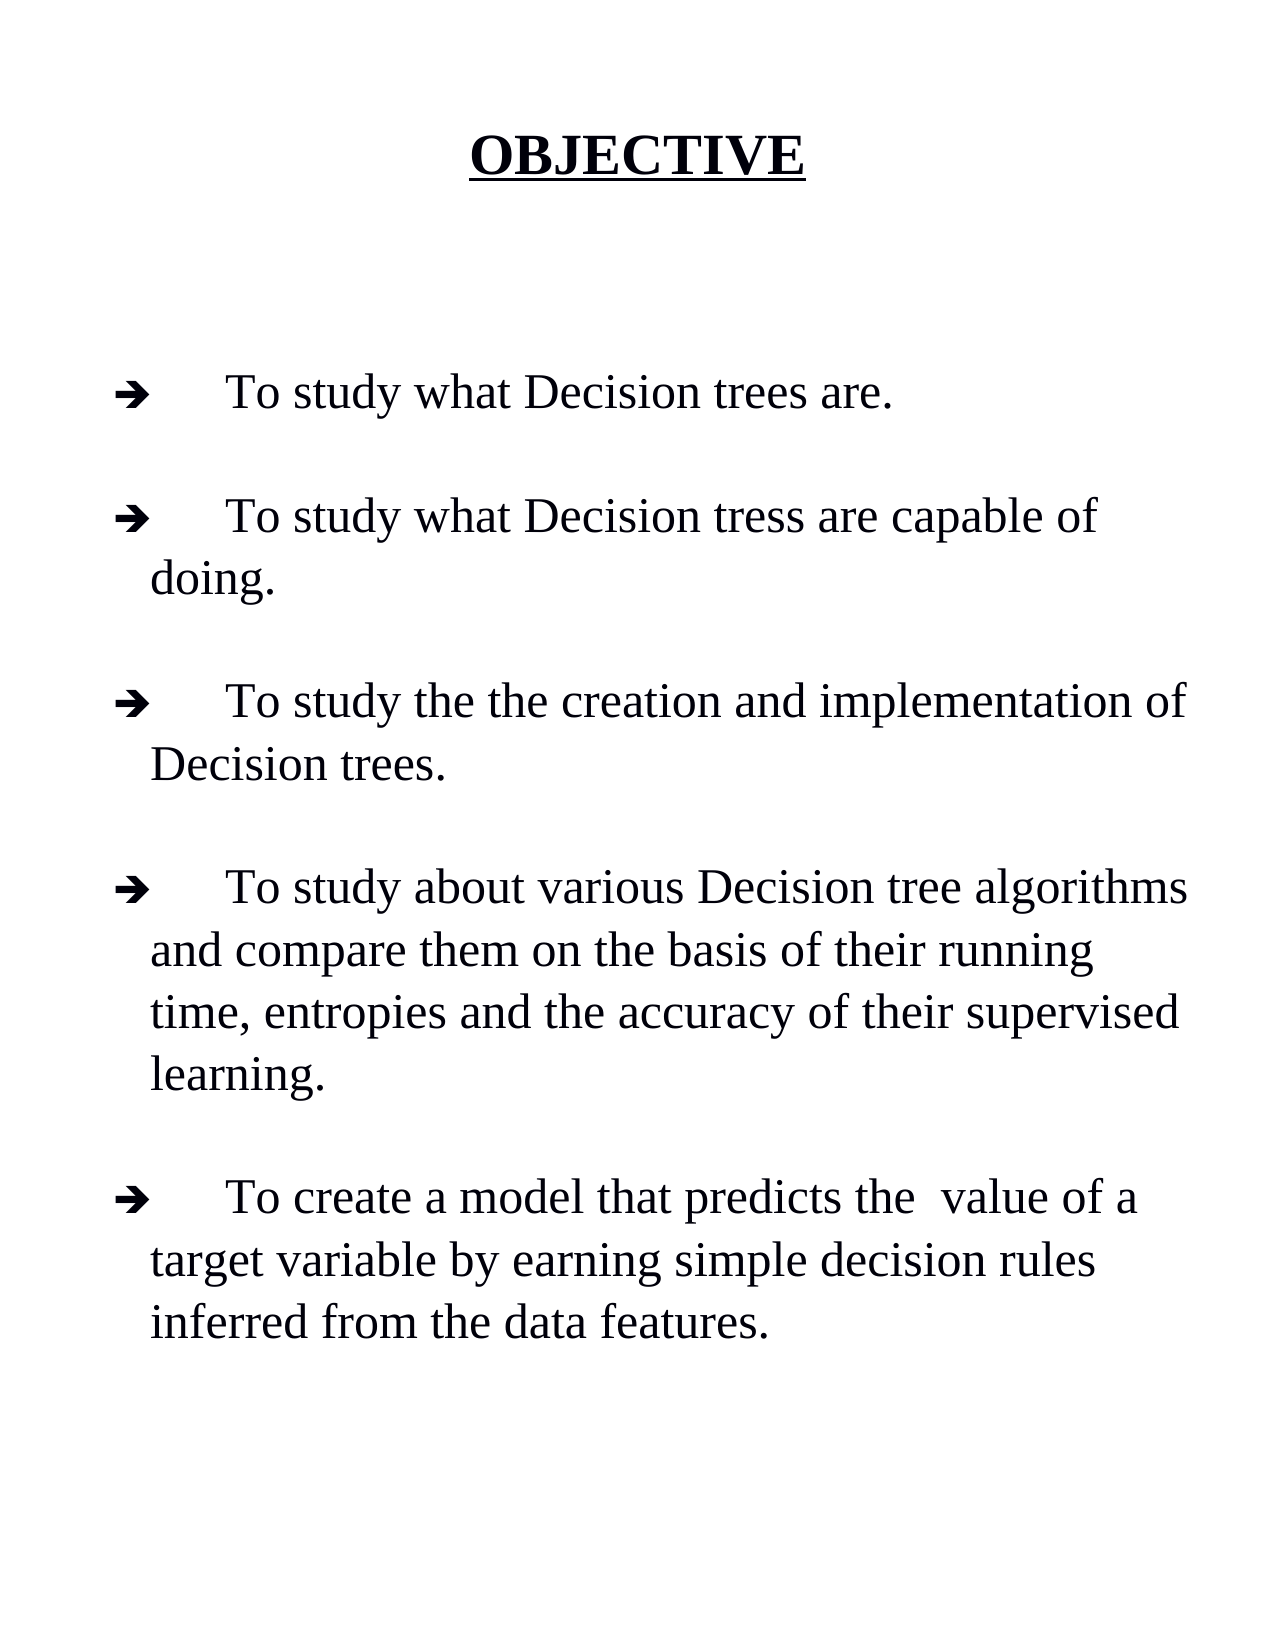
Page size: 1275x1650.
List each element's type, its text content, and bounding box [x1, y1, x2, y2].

list To study the the creation and implementation of Decision trees. [112, 671, 1200, 791]
list To study what Decision trees are. [112, 361, 1200, 419]
list To study what Decision tress are capable of doing. [112, 485, 1200, 605]
list To create a model that predicts the value of a target variable by earning simple decision rules inferred from the data features. [112, 1167, 1200, 1349]
text OBJECTIVE [75, 120, 1200, 187]
list To study about various Decision tree algorithms and compare them on the basis of their running time, entropies and the accuracy of their supervised learning. [112, 857, 1200, 1101]
